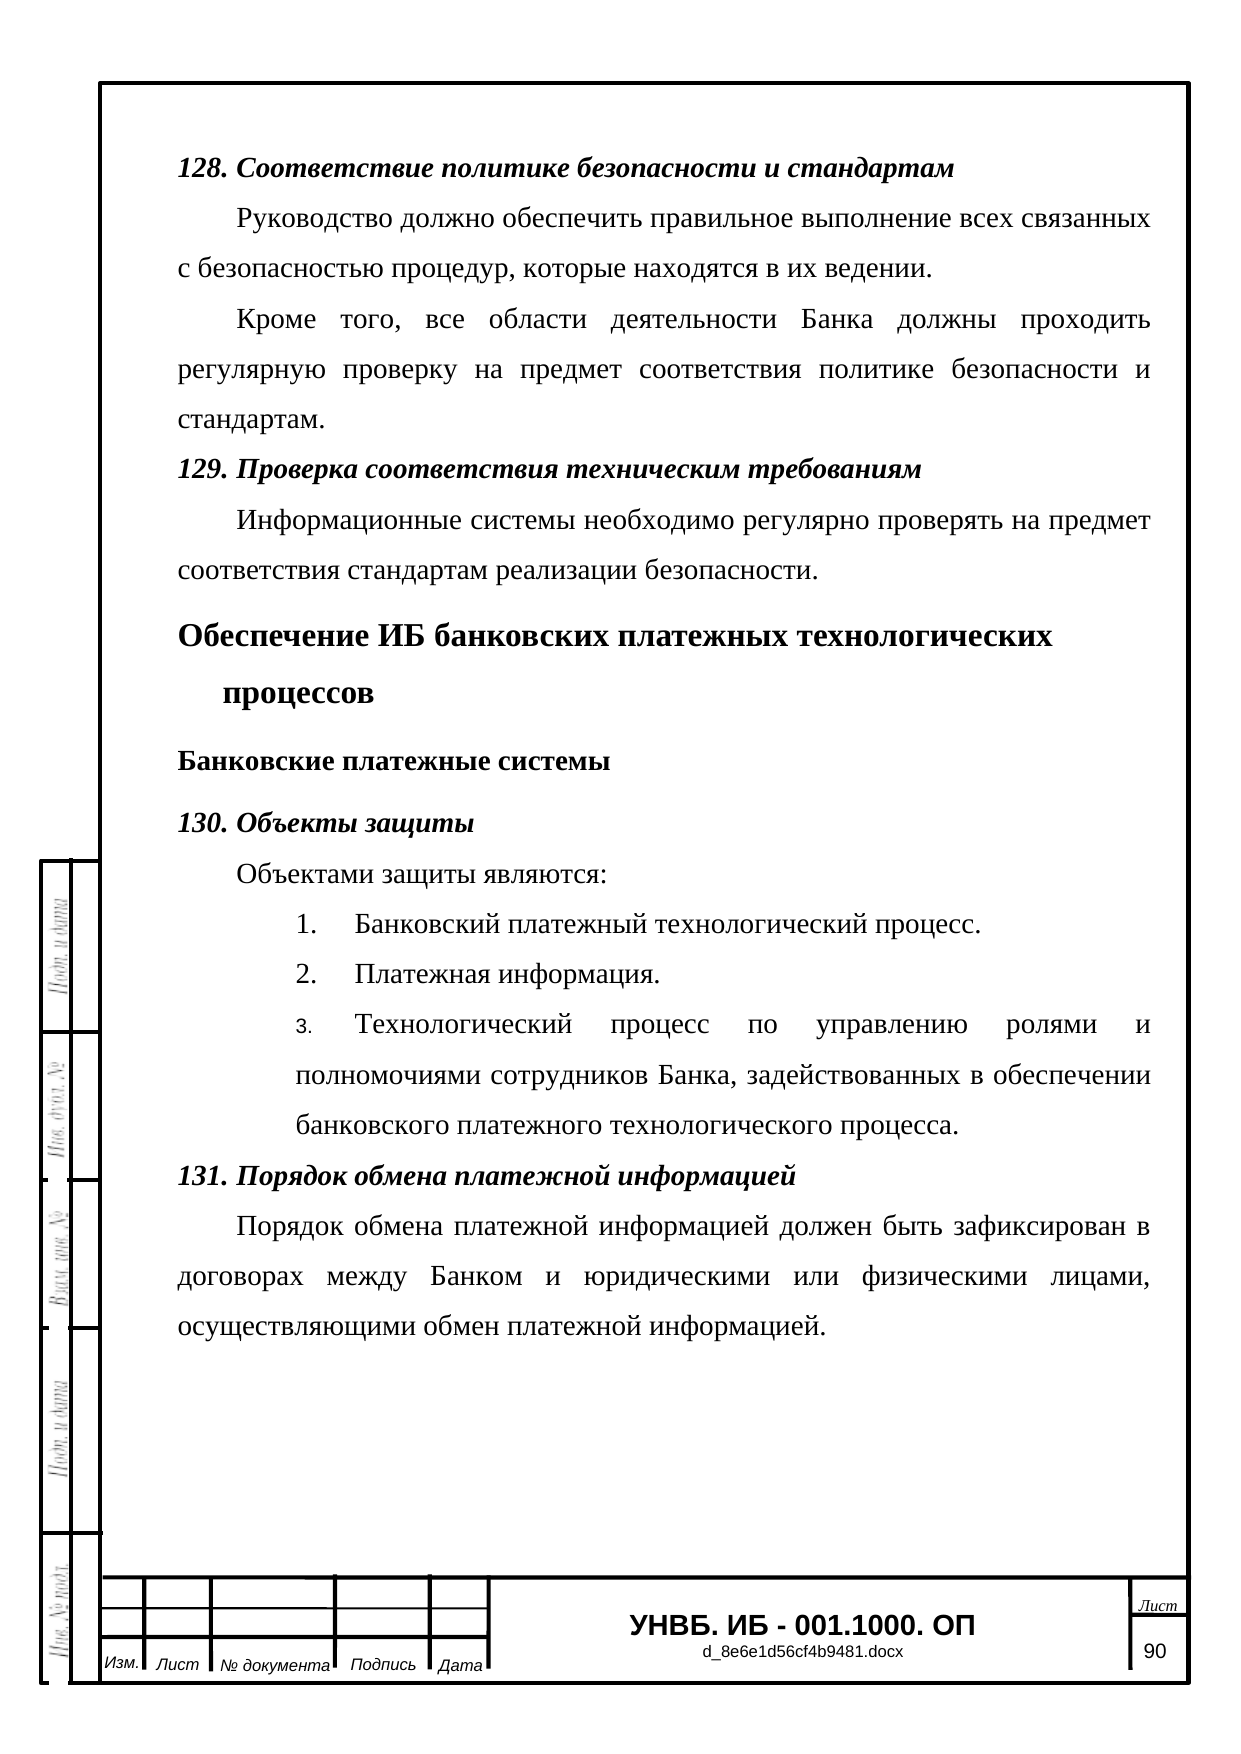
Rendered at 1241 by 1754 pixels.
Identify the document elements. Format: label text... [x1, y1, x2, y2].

text Объекты защиты [177, 805, 1152, 839]
text Банковские платежные системы [177, 743, 1152, 776]
text Обеспечение ИБ банковских платежных технологических процессов [177, 615, 1152, 711]
text Порядок обмена платежной информацией должен быть зафиксирован в договорах между Банком и юридическими или физическими лицами, осуществляющими обмен платежной информацией. [177, 1208, 1152, 1342]
text Руководство должно обеспечить правильное выполнение всех связанных с безопасностью процедур, которые находятся в их ведении. [177, 200, 1152, 284]
text Порядок обмена платежной информацией [177, 1158, 1152, 1191]
text Соответствие политике безопасности и стандартам [177, 150, 1152, 183]
text Информационные системы необходимо регулярно проверять на предмет соответствия стандартам реализации безопасности. [177, 502, 1152, 586]
text Проверка соответствия техническим требованиям [177, 452, 1152, 485]
list Банковский платежный технологический процесс. [295, 906, 1152, 939]
list Технологический процесс по управлению ролями и полномочиями сотрудников Банка, задействованных в обеспечении банковского платежного технологического процесса. [295, 1007, 1152, 1141]
text Кроме того, все области деятельности Банка должны проходить регулярную проверку на предмет соответствия политике безопасности и стандартам. [177, 301, 1152, 435]
text Объектами защиты являются: [177, 856, 1152, 889]
list Платежная информация. [295, 956, 1152, 990]
